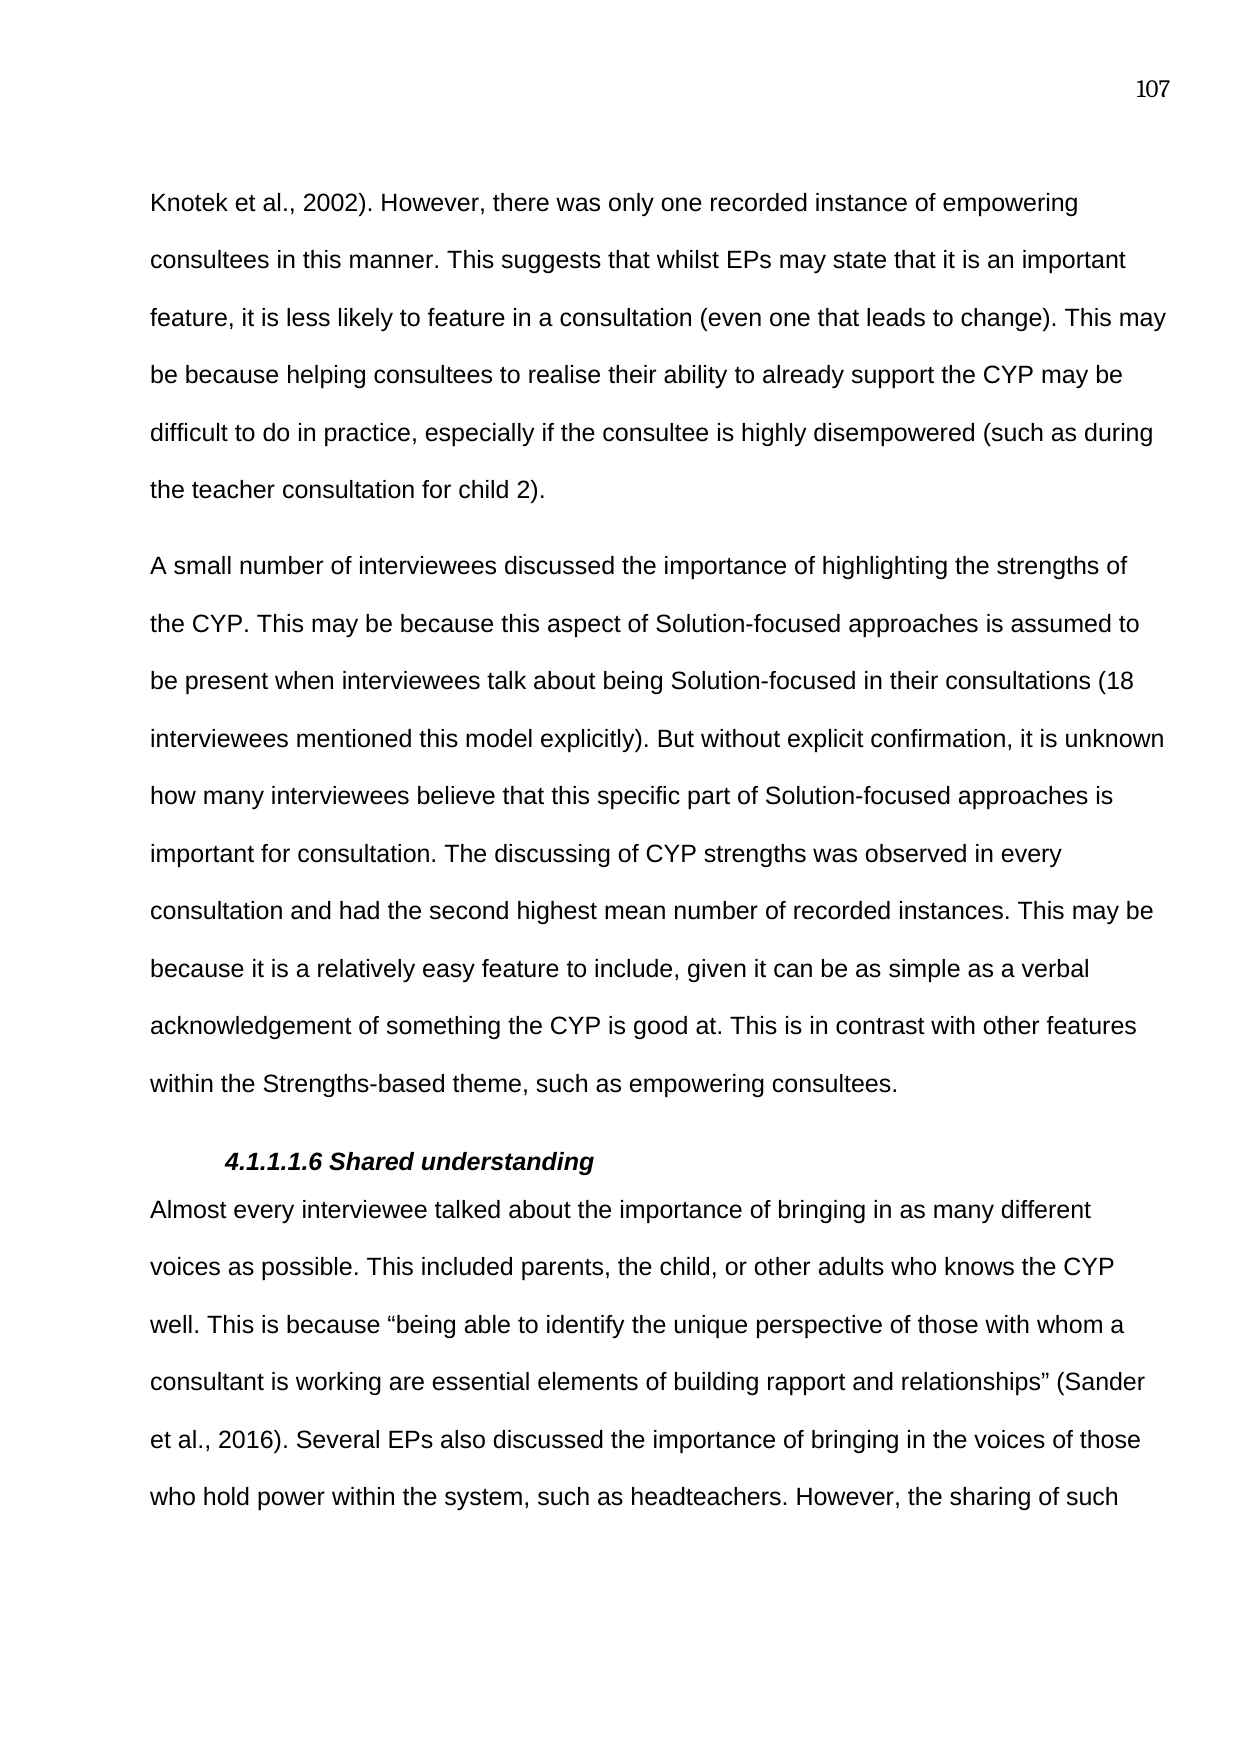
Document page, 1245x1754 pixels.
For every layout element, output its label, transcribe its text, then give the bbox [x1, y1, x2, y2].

text A small number of interviewees discussed the importance of highlighting the strengths of the CYP. This may be because this aspect of Solution-focused approaches is assumed to be present when interviewees talk about being Solution-focused in their consultations (18 interviewees mentioned this model explicitly). But without explicit confirmation, it is unknown how many interviewees believe that this specific part of Solution-focused approaches is important for consultation. The discussing of CYP strengths was observed in every consultation and had the second highest mean number of recorded instances. This may be because it is a relatively easy feature to include, given it can be as simple as a verbal acknowledgement of something the CYP is good at. This is in contrast with other features within the Strengths-based theme, such as empowering consultees. [150, 551, 1170, 1097]
subtitle 4.1.1.1.6 Shared understanding [150, 1147, 1170, 1176]
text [150, 187, 1170, 504]
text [150, 1194, 1170, 1511]
